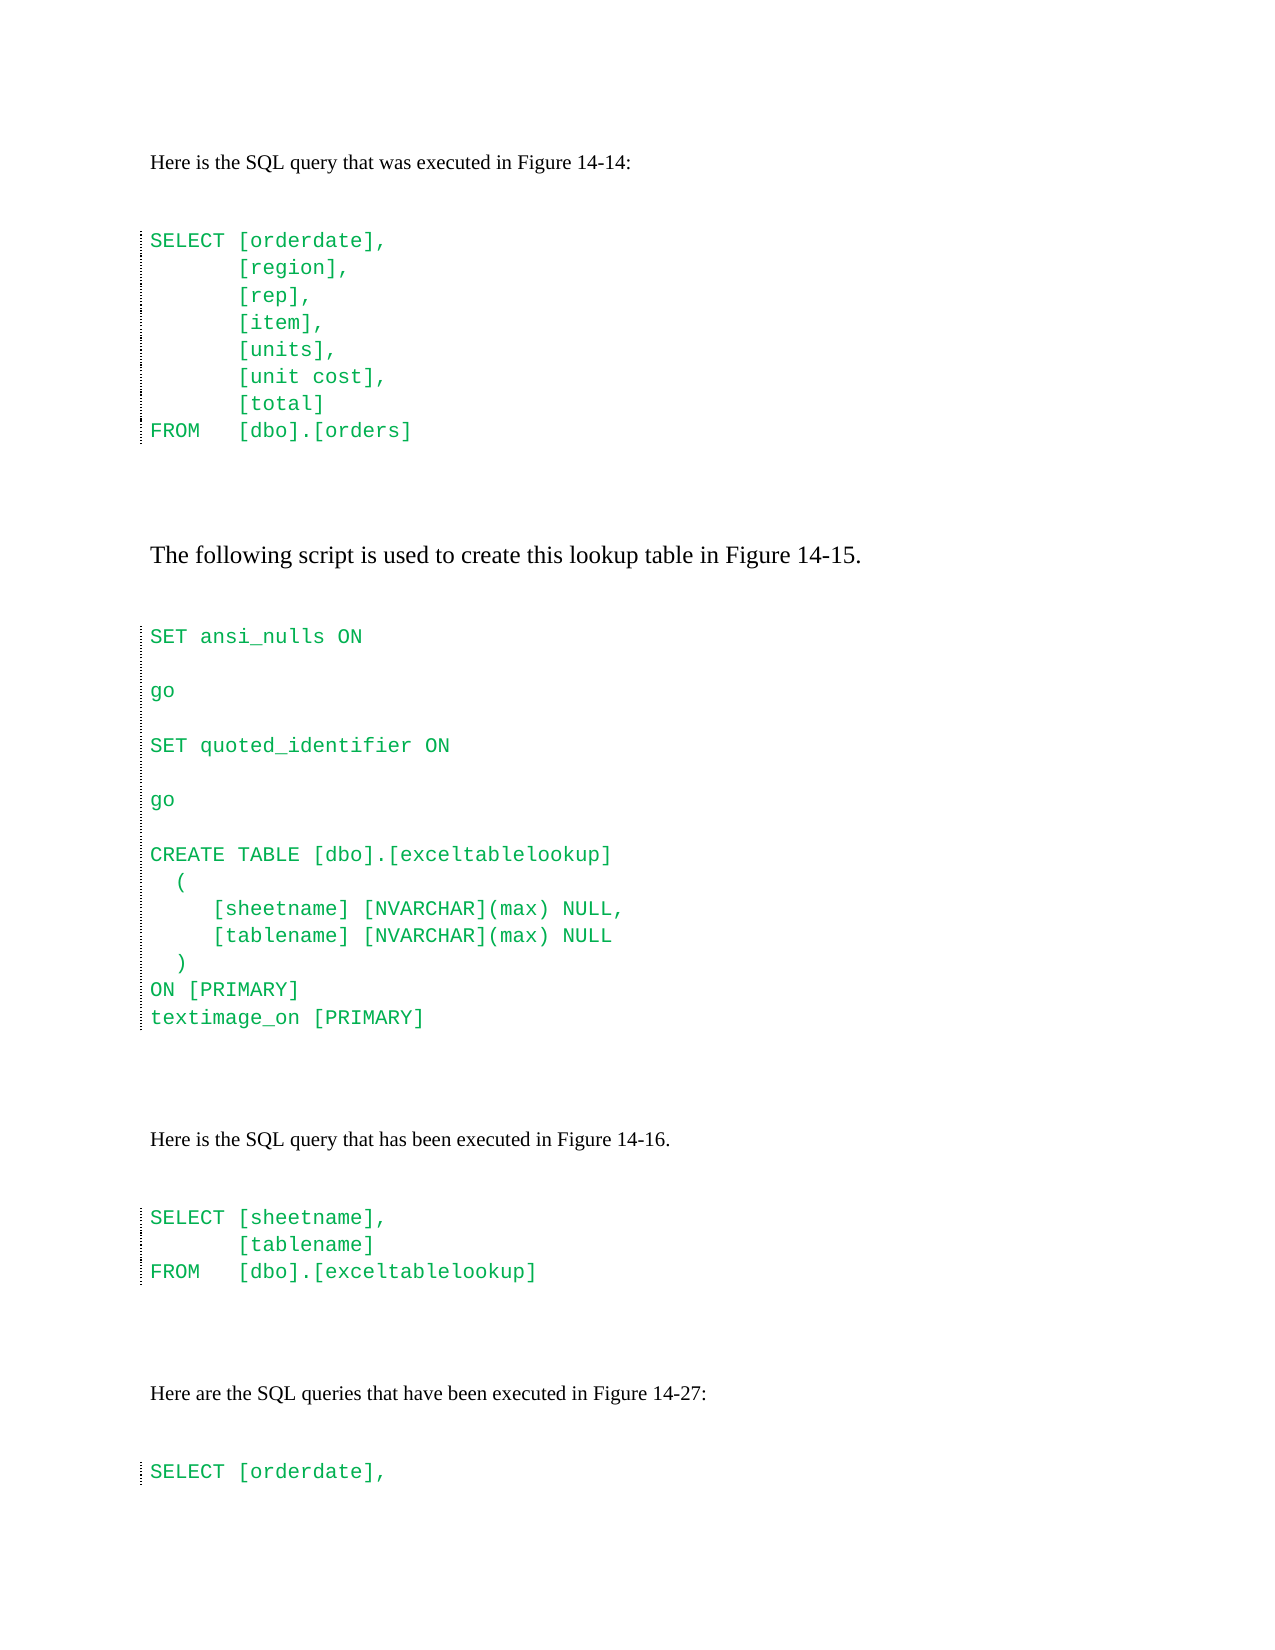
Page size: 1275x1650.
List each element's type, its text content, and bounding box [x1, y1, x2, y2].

text [total] [139, 393, 1125, 417]
text SELECT [orderdate], [139, 230, 1125, 254]
text FROM [dbo].[exceltablelookup] [139, 1261, 1125, 1285]
text [rep], [139, 284, 1125, 308]
text [unit cost], [139, 366, 1125, 390]
text Here is the SQL query that has been executed in Figure 14-16. [150, 1127, 1125, 1151]
text Here are the SQL queries that have been executed in Figure 14-27: [150, 1381, 1125, 1405]
text SELECT [orderdate], [139, 1461, 1125, 1485]
text [tablename] [139, 1234, 1125, 1258]
text The following script is used to create this lookup table in Figure 14-15. [150, 540, 1125, 569]
text SET ansi_nulls ON go SET quoted_identifier ON go CREATE TABLE [dbo].[exceltablelookup] ( [sheetname] [NVARCHAR](max) NULL, [tablename] [NVARCHAR](max) NULL ) ON [PRIMARY] textimage_on [PRIMARY] [139, 626, 1125, 1030]
text [units], [139, 339, 1125, 363]
text [item], [139, 312, 1125, 335]
text Here is the SQL query that was executed in Figure 14-14: [150, 150, 1125, 174]
text [region], [139, 257, 1125, 281]
text FROM [dbo].[orders] [139, 421, 1125, 444]
text SELECT [sheetname], [139, 1207, 1125, 1230]
